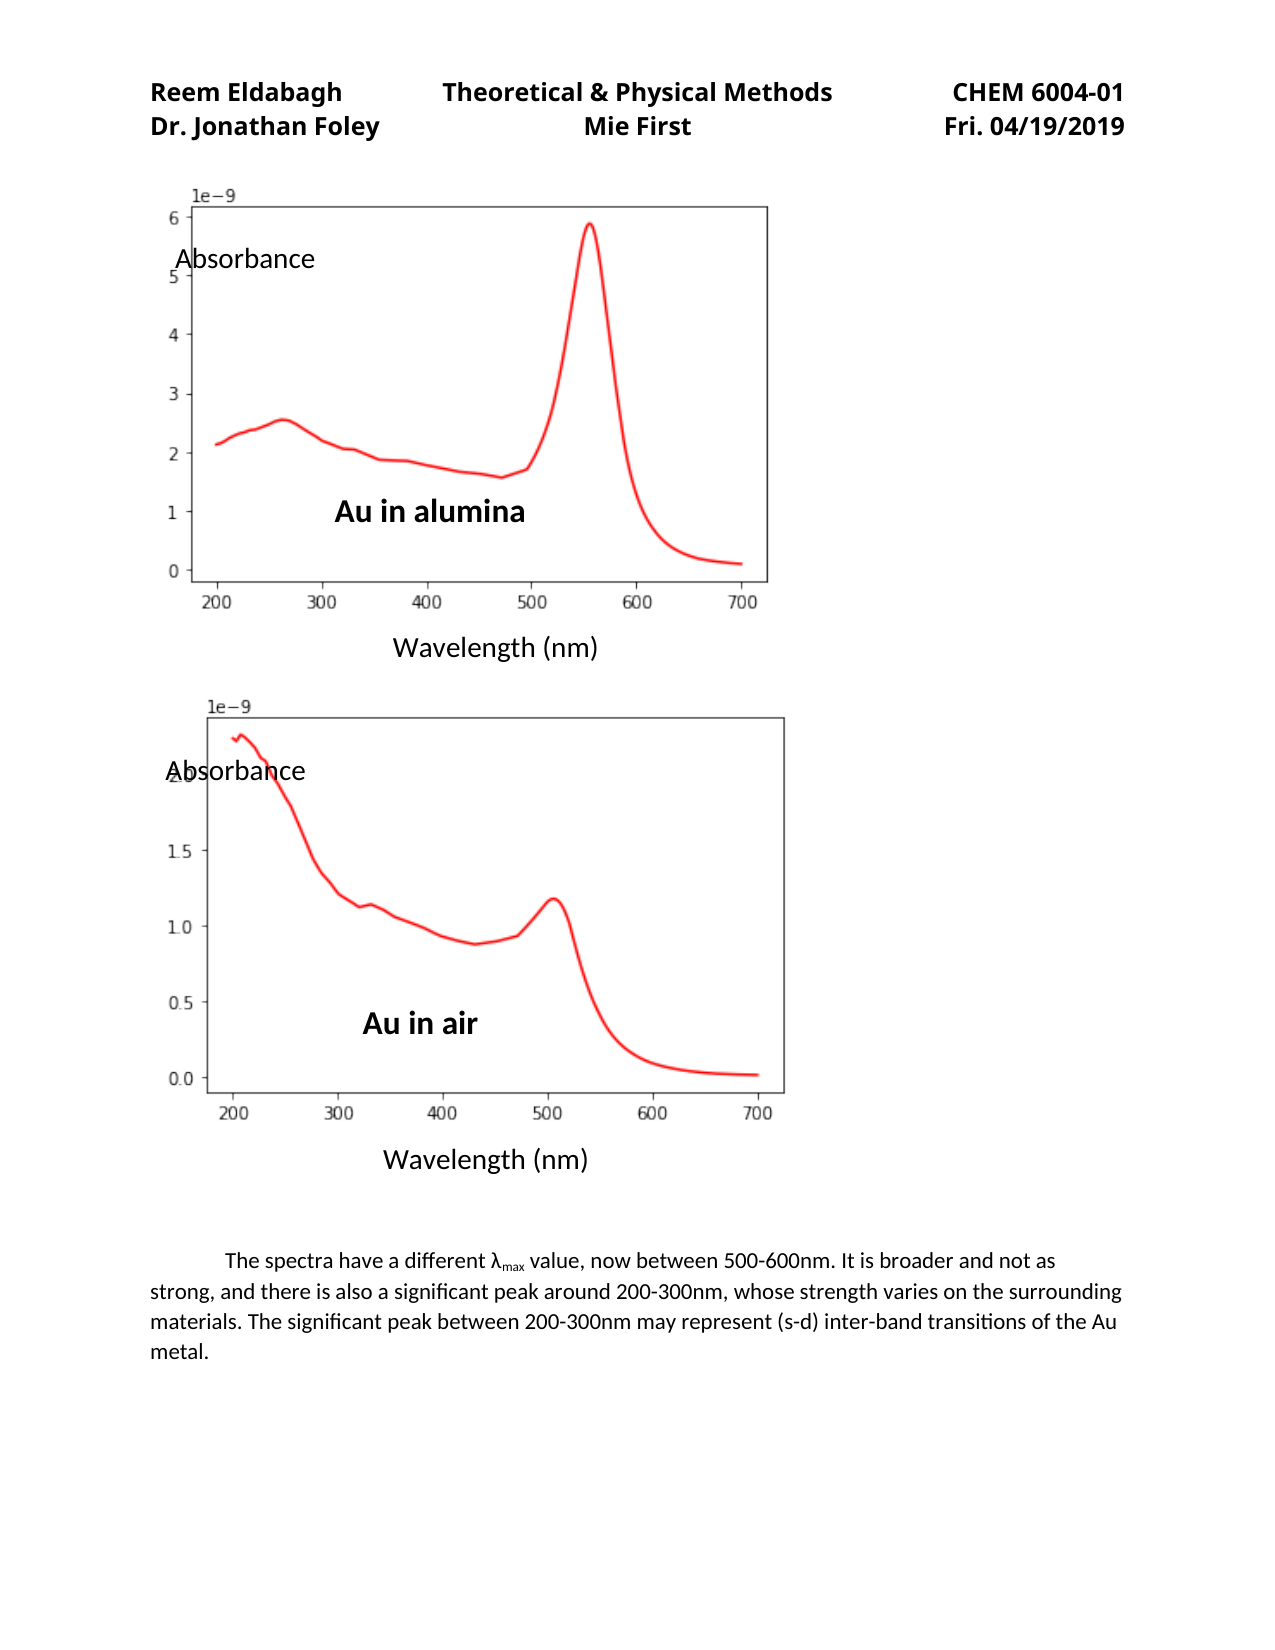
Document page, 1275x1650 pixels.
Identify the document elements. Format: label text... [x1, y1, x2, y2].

picture [155, 688, 801, 1134]
text The spectra have a different λmax value, now between 500-600nm. It is broader and not as strong, and there is also a significant peak around 200-300nm, whose strength varies on the surrounding materials. The significant peak between 200-300nm may represent (s-d) inter-band transitions of the Au metal. [150, 1247, 1125, 1365]
picture [155, 177, 786, 623]
